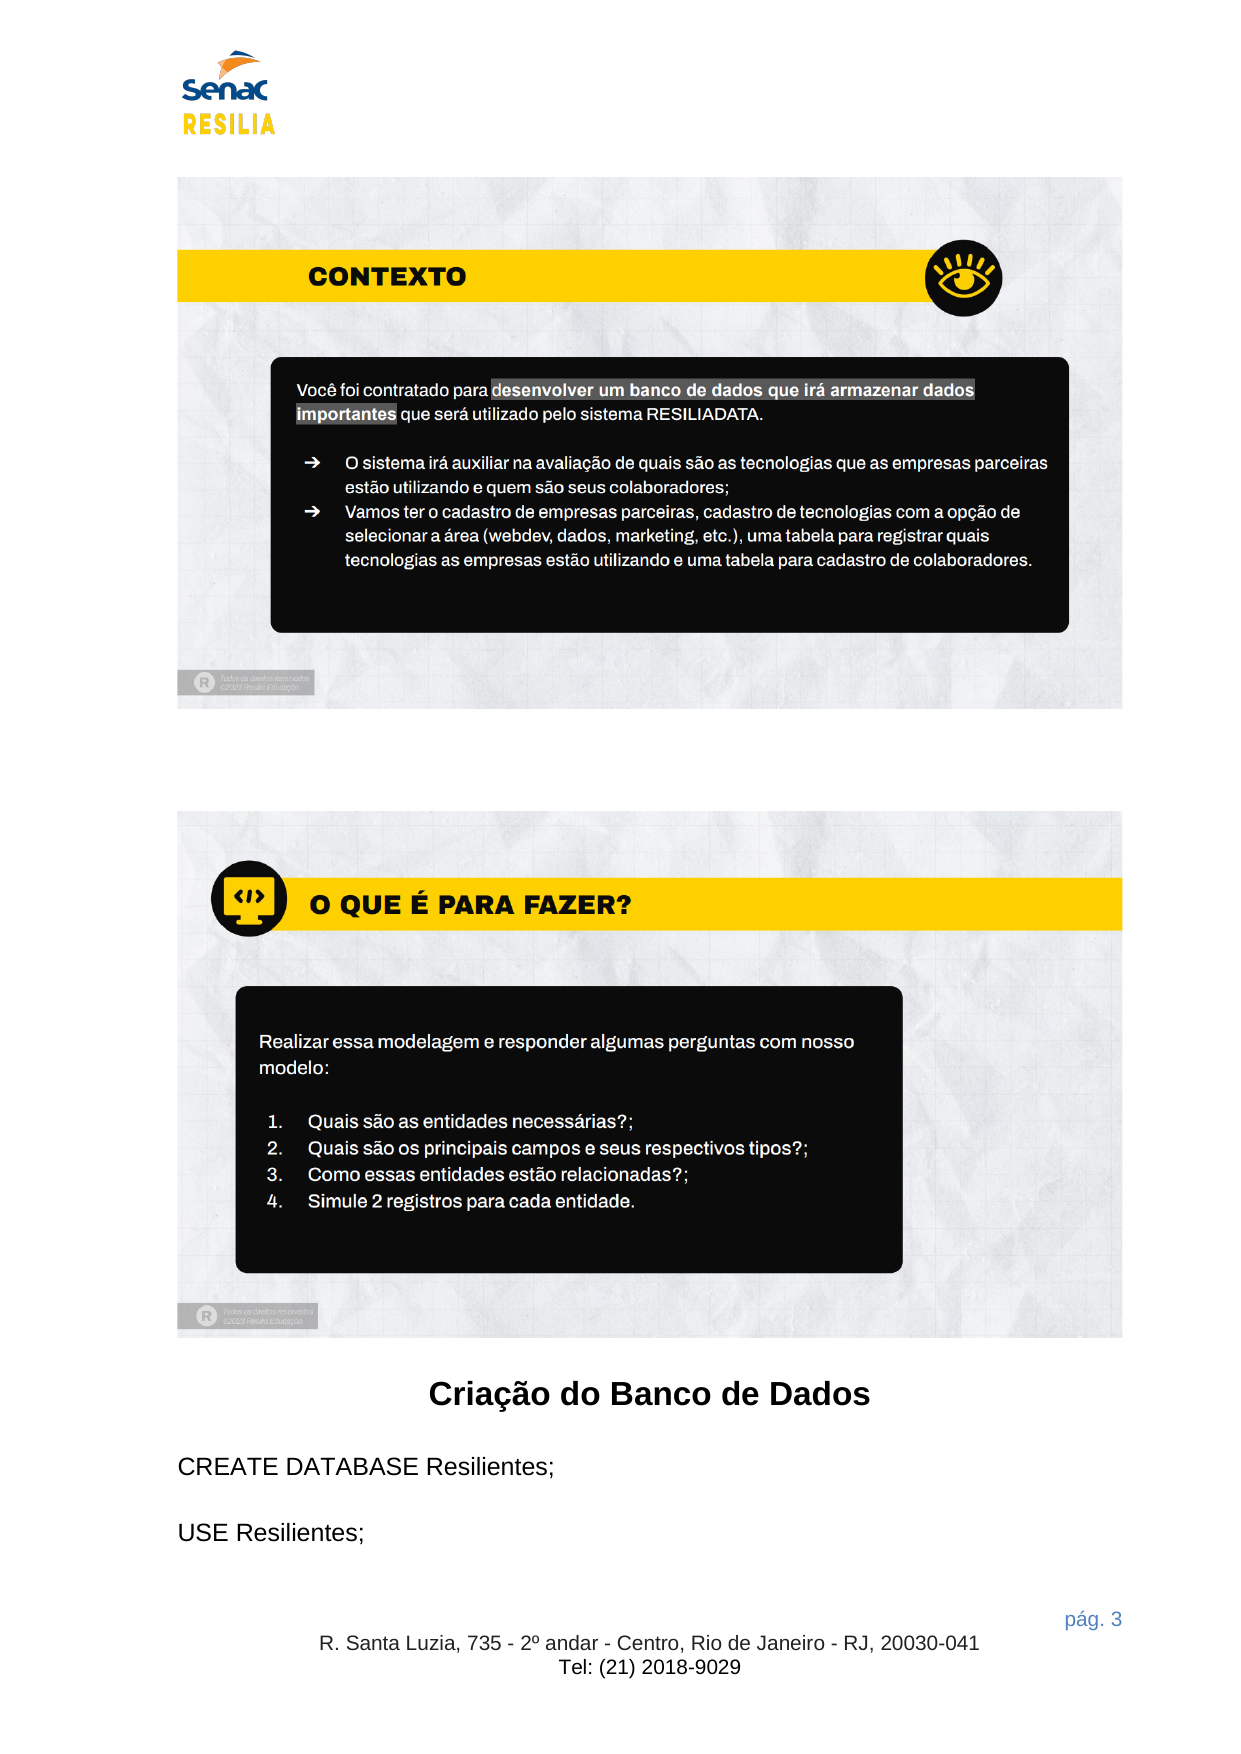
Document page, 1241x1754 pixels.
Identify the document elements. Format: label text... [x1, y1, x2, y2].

picture [164, 15, 285, 152]
picture [177, 177, 1123, 709]
text Criação do Banco de Dados [177, 1374, 1122, 1413]
text USE Resilientes; [177, 1518, 1122, 1546]
picture [177, 811, 1123, 1338]
text CREATE DATABASE Resilientes; [177, 1452, 1122, 1480]
